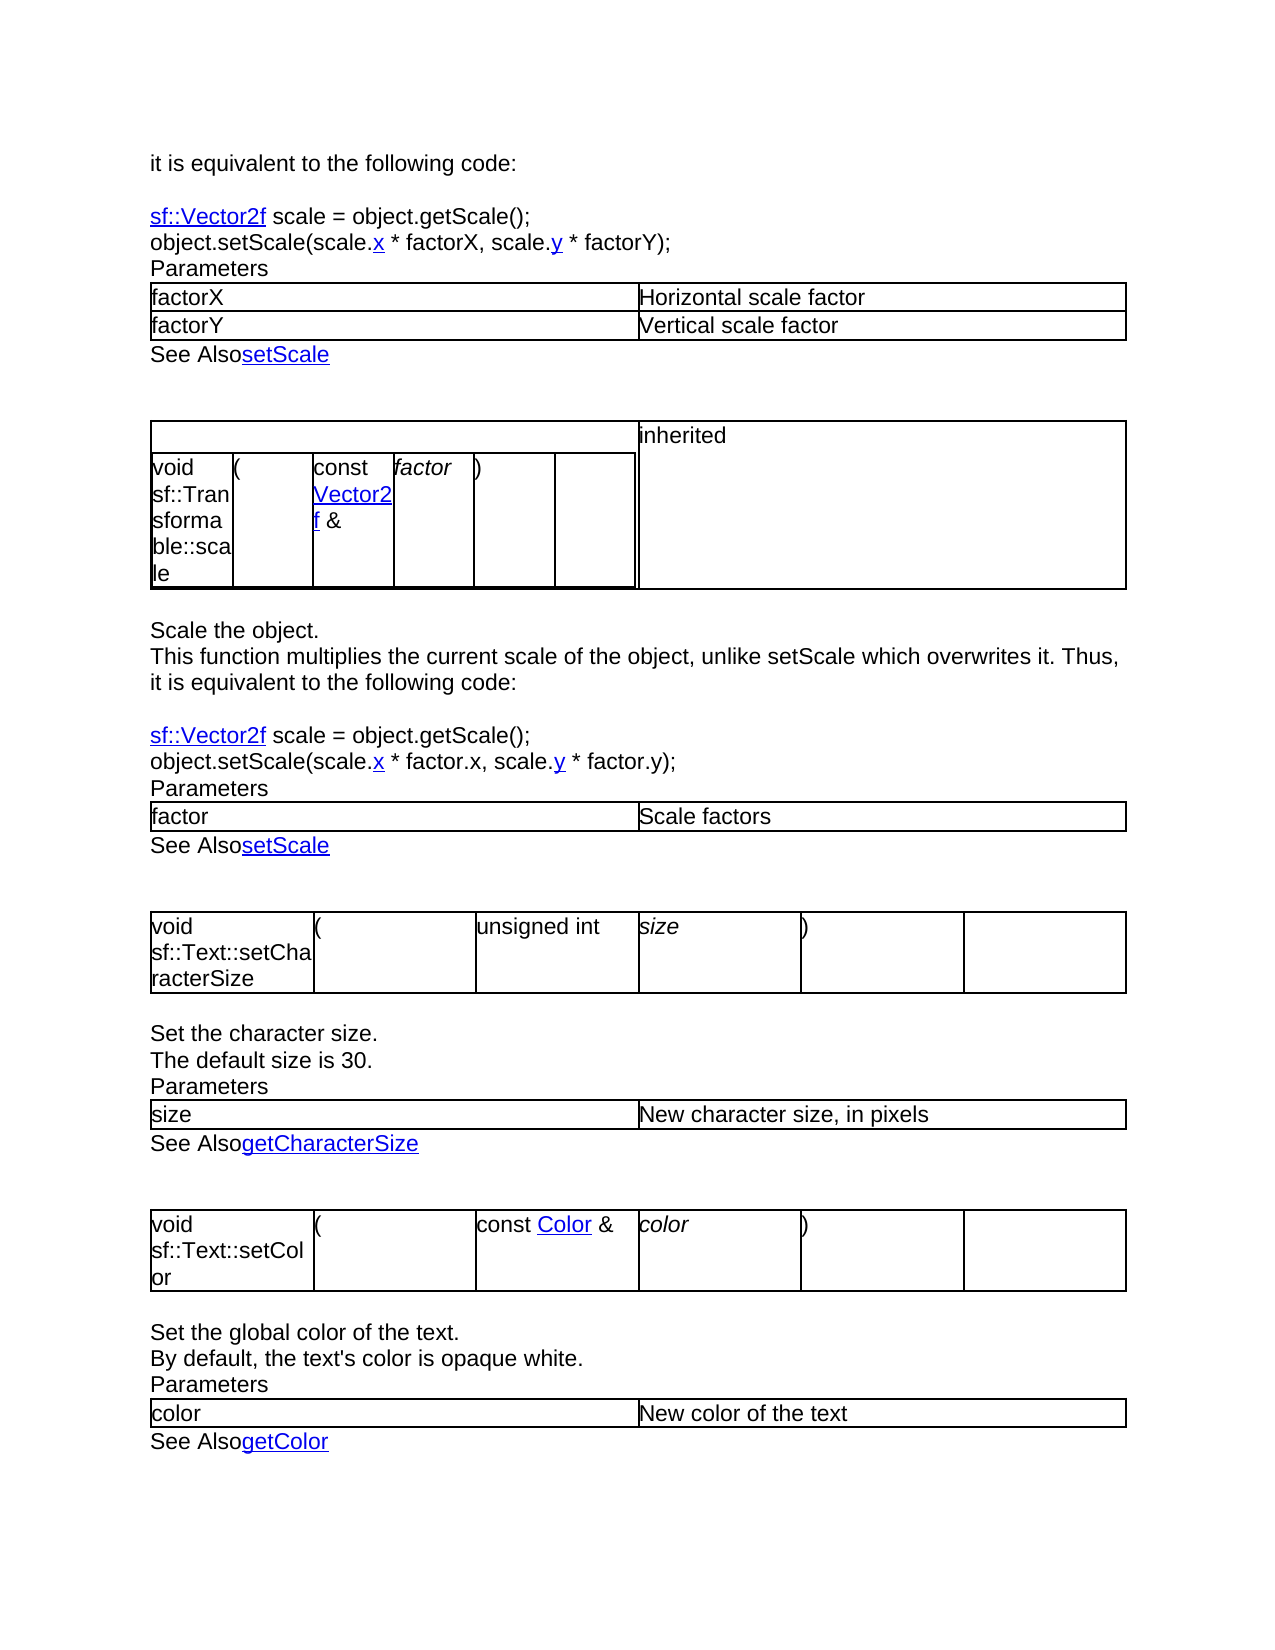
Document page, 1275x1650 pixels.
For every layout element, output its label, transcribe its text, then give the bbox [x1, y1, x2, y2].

table_header color [152, 1400, 638, 1426]
text See AlsogetCharacterSize [150, 1130, 1125, 1156]
table_header [152, 422, 638, 588]
table_header ( [315, 1211, 475, 1290]
text Parameters [150, 775, 1125, 801]
table_cell Vertical scale factor [640, 312, 1125, 339]
table_header size [640, 913, 800, 992]
table_header void sf::Text::setCharacterSize [152, 913, 313, 992]
text See AlsosetScale [150, 832, 1125, 858]
table_header inherited [640, 422, 1125, 588]
text The default size is 30. [150, 1047, 1125, 1073]
table_header ) [802, 1211, 963, 1290]
table_header [965, 913, 1125, 992]
table_header [965, 1211, 1125, 1290]
table_header Scale factors [640, 803, 1125, 829]
table_header color [640, 1211, 800, 1290]
table_cell factorY [152, 312, 638, 339]
table_header ) [802, 913, 963, 992]
text This function multiplies the current scale of the object, unlike setScale which overwrites it. Thus, it is equivalent to the following code: [150, 643, 1125, 696]
text By default, the text's color is opaque white. [150, 1345, 1125, 1371]
text Set the global color of the text. [150, 1318, 1125, 1345]
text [150, 150, 1125, 176]
table_header unsigned int [477, 913, 638, 992]
text Parameters [150, 1371, 1125, 1397]
text object.setScale(scale.x * factor.x, scale.y * factor.y); [150, 748, 1125, 775]
table_header New color of the text [640, 1400, 1125, 1426]
text See AlsogetColor [150, 1428, 1125, 1454]
text sf::Vector2f scale = object.getScale(); [150, 203, 1125, 229]
text Parameters [150, 255, 1125, 282]
text Set the character size. [150, 1020, 1125, 1047]
table_header Horizontal scale factor [640, 284, 1125, 310]
table_header New character size, in pixels [640, 1101, 1125, 1128]
text Parameters [150, 1073, 1125, 1099]
table_header factorX [152, 284, 638, 310]
table_header size [152, 1101, 638, 1128]
text object.setScale(scale.x * factorX, scale.y * factorY); [150, 229, 1125, 255]
table_header ( [315, 913, 475, 992]
table_header const Color & [477, 1211, 638, 1290]
table_header factor [152, 803, 638, 829]
text See AlsosetScale [150, 341, 1125, 367]
text Scale the object. [150, 617, 1125, 643]
table_header void sf::Text::setColor [152, 1211, 313, 1290]
text sf::Vector2f scale = object.getScale(); [150, 722, 1125, 748]
